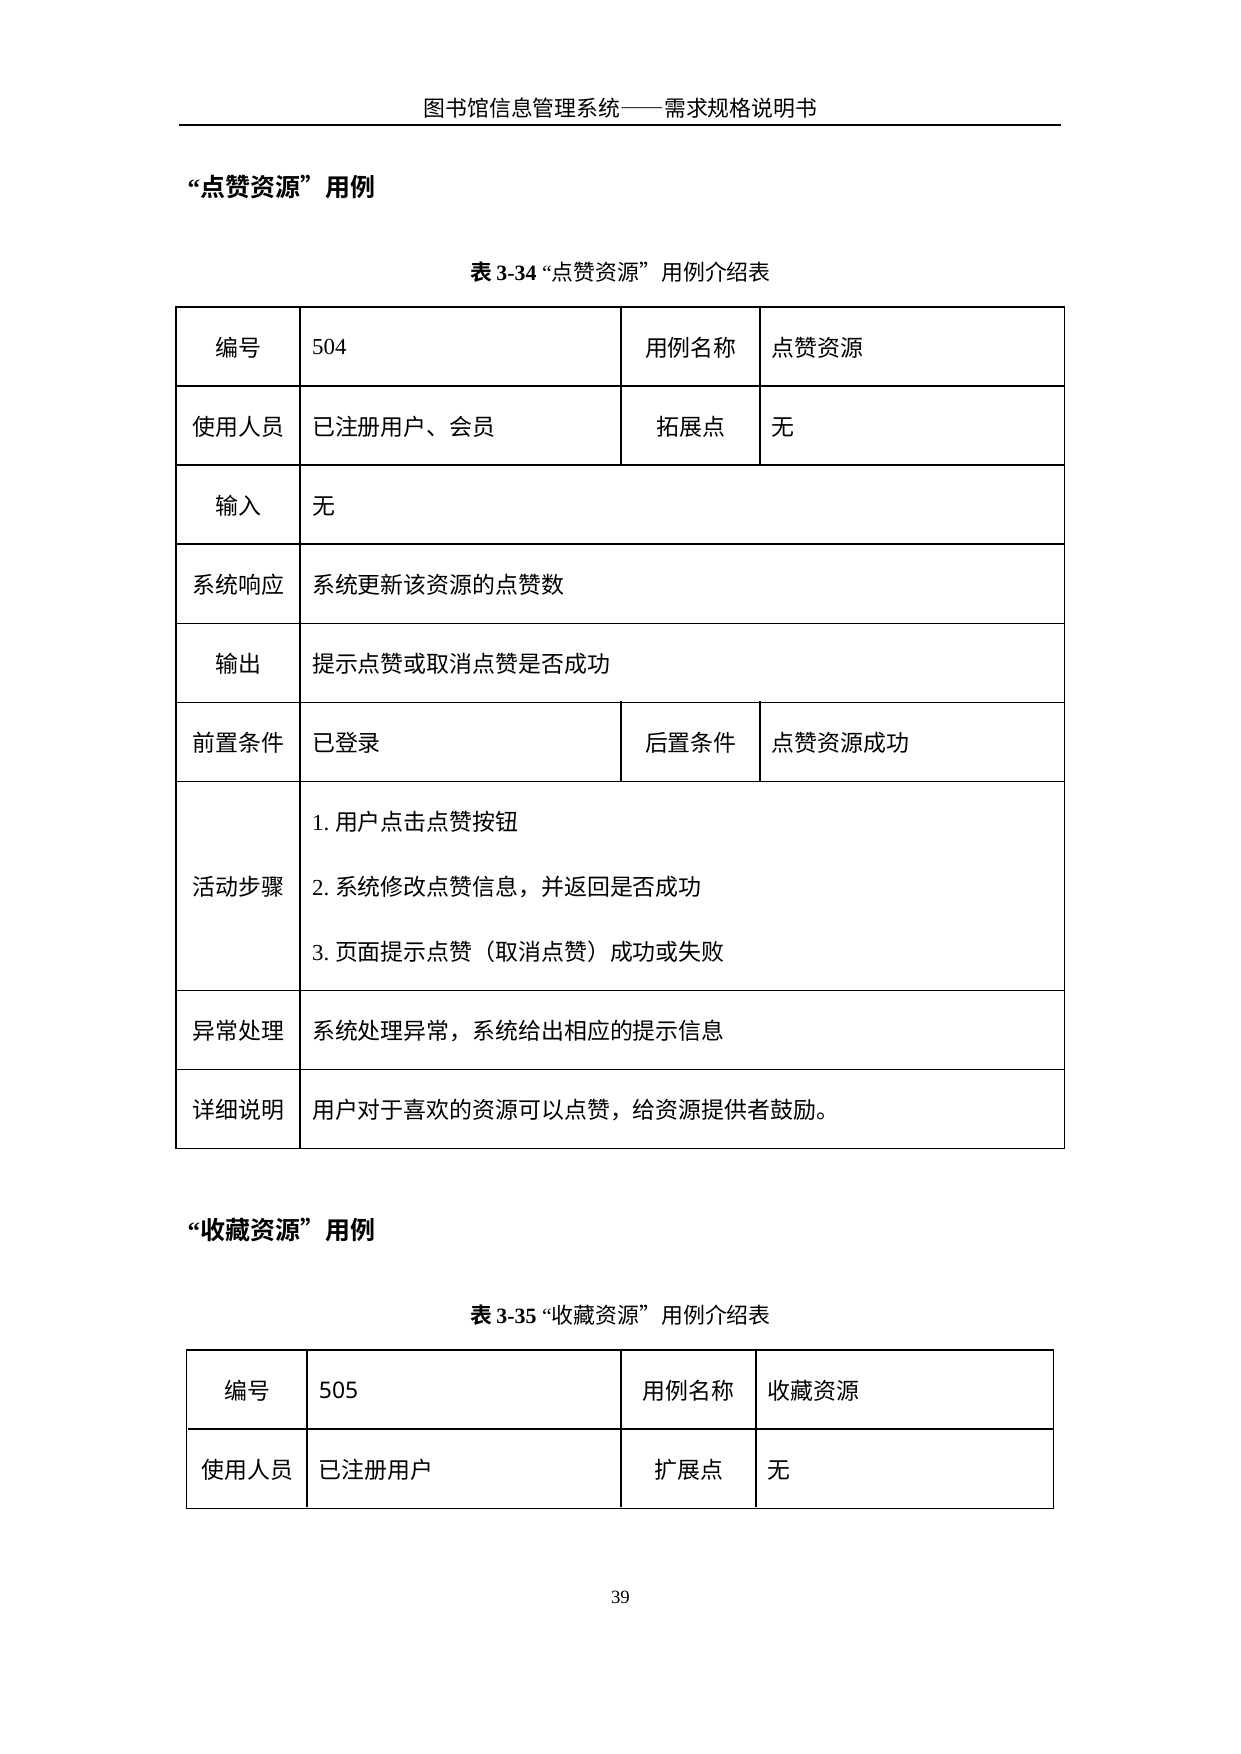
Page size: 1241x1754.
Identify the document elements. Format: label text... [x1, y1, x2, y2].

table_cell 详细说明 [177, 1070, 299, 1148]
table_header 编号 [187, 1351, 306, 1428]
table_cell 已注册用户、会员 [301, 387, 620, 464]
table_cell 已登录 [301, 703, 620, 781]
table_cell 使用人员 [187, 1429, 306, 1507]
table_cell 用户对于喜欢的资源可以点赞，给资源提供者鼓励。 [301, 1070, 1064, 1148]
table_cell 提示点赞或取消点赞是否成功 [301, 624, 1064, 701]
table_header 用例名称 [622, 1351, 755, 1428]
text “点赞资源”用例 [187, 153, 1053, 218]
table_cell 前置条件 [177, 703, 299, 781]
table_cell 系统响应 [177, 545, 299, 622]
table_cell 扩展点 [622, 1430, 755, 1507]
table_cell 无 [757, 1430, 1053, 1507]
table_cell 异常处理 [177, 991, 299, 1069]
table_header 505 [308, 1351, 620, 1428]
text 表3-34 “点赞资源”用例介绍表 [187, 255, 1053, 287]
table_cell 系统处理异常，系统给出相应的提示信息 [301, 991, 1064, 1069]
table_header 用例名称 [622, 308, 759, 385]
table_header 收藏资源 [757, 1351, 1053, 1428]
table_cell 无 [761, 387, 1064, 464]
table_cell 无 [301, 466, 1064, 543]
table_header 504 [301, 308, 620, 385]
text “收藏资源”用例 [187, 1196, 1053, 1261]
text 表3-35 “收藏资源”用例介绍表 [187, 1298, 1053, 1331]
table_cell 已注册用户 [308, 1430, 620, 1507]
table_cell 使用人员 [177, 387, 299, 464]
table_cell 输入 [177, 466, 299, 543]
table_cell 活动步骤 [177, 782, 299, 989]
table_cell 点赞资源成功 [761, 703, 1064, 781]
table_cell 1. 用户点击点赞按钮 2. 系统修改点赞信息，并返回是否成功 3. 页面提示点赞（取消点赞）成功或失败 [301, 782, 1064, 989]
table_header 编号 [177, 308, 299, 385]
table_header 点赞资源 [761, 308, 1064, 385]
table_cell 拓展点 [622, 387, 759, 464]
table_cell 输出 [177, 624, 299, 701]
table_cell 系统更新该资源的点赞数 [301, 545, 1064, 622]
table_cell 后置条件 [622, 703, 759, 781]
